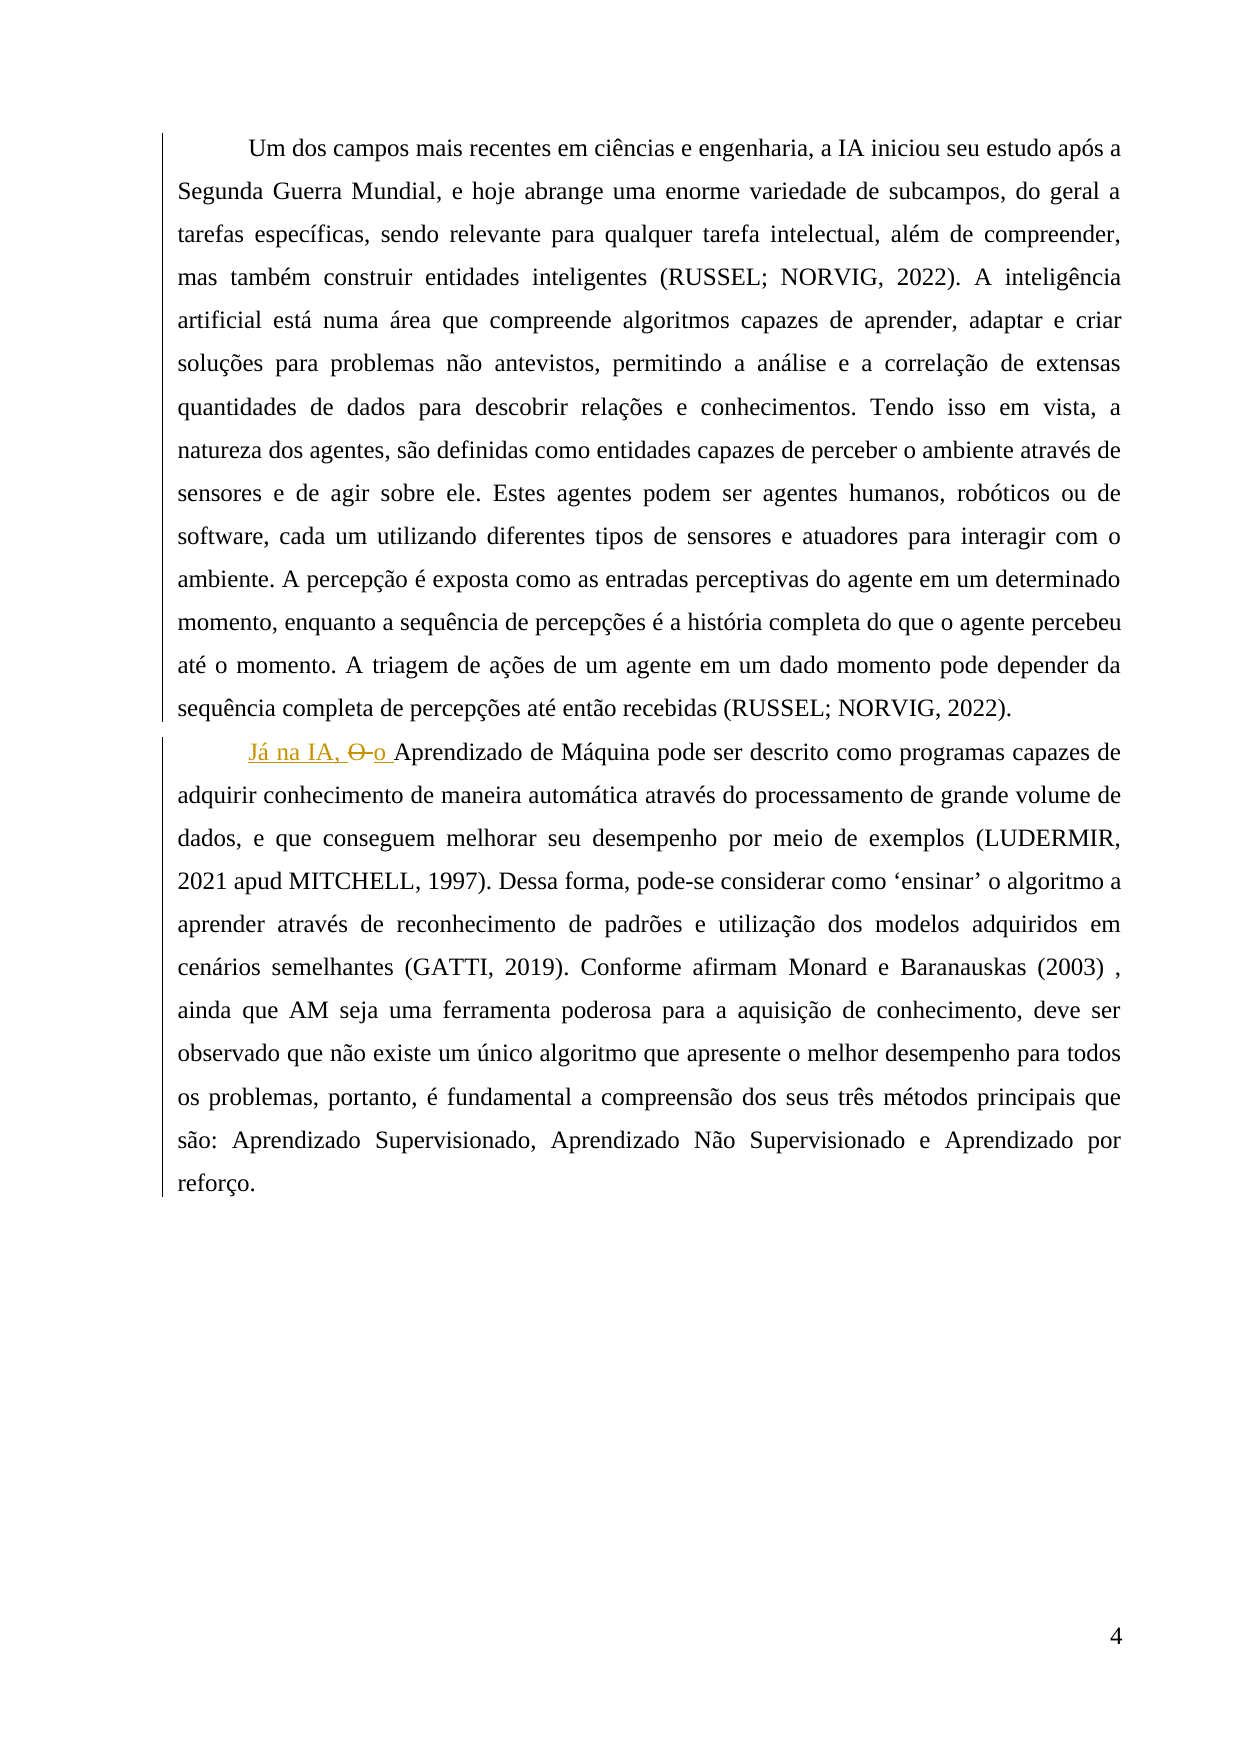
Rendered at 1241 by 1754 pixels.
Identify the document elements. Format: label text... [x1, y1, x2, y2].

text Aprendizado de Máquina pode ser descrito como programas capazes de adquirir conhecimento de maneira automática através do processamento de grande volume de dados, e que conseguem melhorar seu desempenho por meio de exemplos (LUDERMIR, 2021 apud MITCHELL, 1997). Dessa forma, pode-se considerar como ‘ensinar’ o algoritmo a aprender através de reconhecimento de padrões e utilização dos modelos adquiridos em cenários semelhantes (GATTI, 2019). Conforme afirmam Monard e Baranauskas (2003) , ainda que AM seja uma ferramenta poderosa para a aquisição de conhecimento, deve ser observado que não existe um único algoritmo que apresente o melhor desempenho para todos os problemas, portanto, é fundamental a compreensão dos seus três métodos principais que são: Aprendizado Supervisionado, Aprendizado Não Supervisionado e Aprendizado por reforço. [177, 737, 1122, 1197]
text Um dos campos mais recentes em ciências e engenharia, a IA iniciou seu estudo após a Segunda Guerra Mundial, e hoje abrange uma enorme variedade de subcampos, do geral a tarefas específicas, sendo relevante para qualquer tarefa intelectual, além de compreender, mas também construir entidades inteligentes (RUSSEL; NORVIG, 2022). A inteligência artificial está numa área que compreende algoritmos capazes de aprender, adaptar e criar soluções para problemas não antevistos, permitindo a análise e a correlação de extensas quantidades de dados para descobrir relações e conhecimentos. Tendo isso em vista, a natureza dos agentes, são definidas como entidades capazes de perceber o ambiente através de sensores e de agir sobre ele. Estes agentes podem ser agentes humanos, robóticos ou de software, cada um utilizando diferentes tipos de sensores e atuadores para interagir com o ambiente. A percepção é exposta como as entradas perceptivas do agente em um determinado momento, enquanto a sequência de percepções é a história completa do que o agente percebeu até o momento. A triagem de ações de um agente em um dado momento pode depender da sequência completa de percepções até então recebidas (RUSSEL; NORVIG, 2022). [177, 133, 1122, 722]
